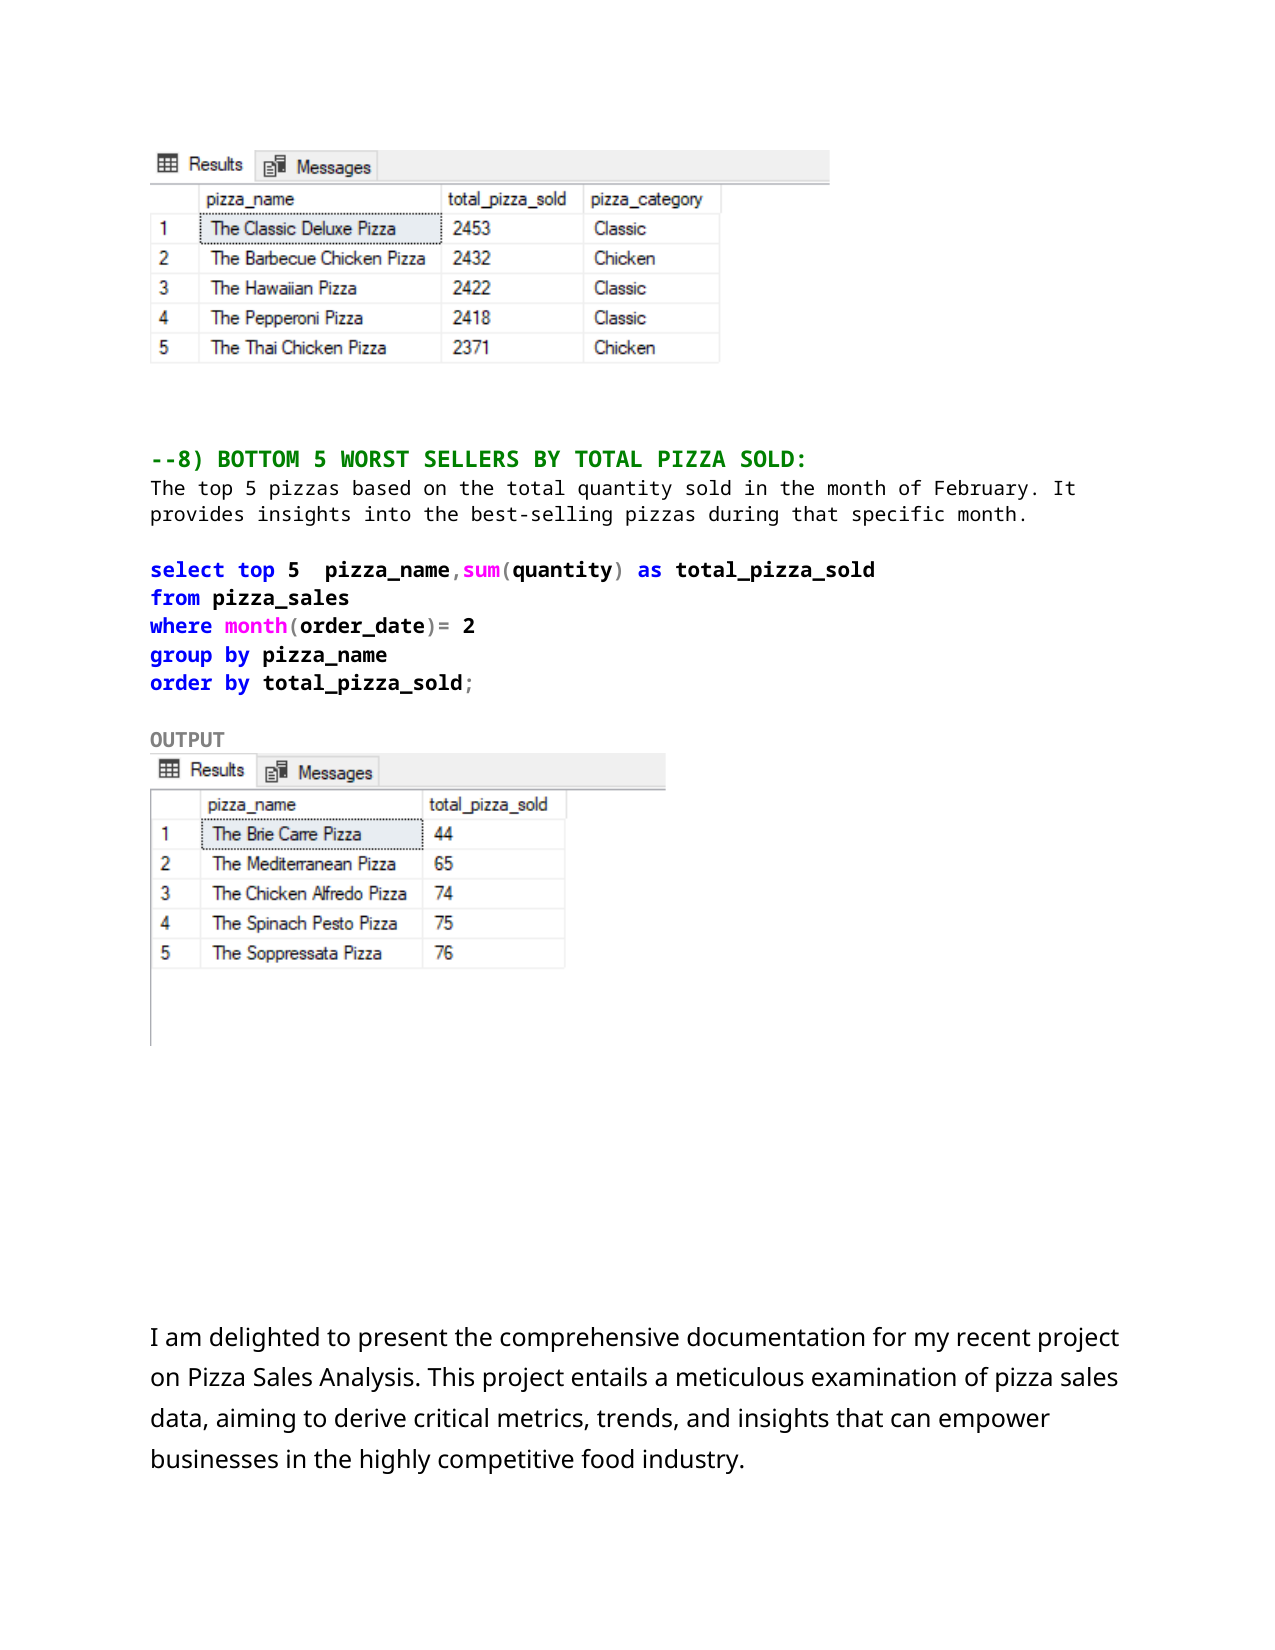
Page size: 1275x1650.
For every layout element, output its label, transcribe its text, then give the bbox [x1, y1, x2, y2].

text The top 5 pizzas based on the total quantity sold in the month of February. It provides insights into the best-selling pizzas during that specific month. [150, 474, 1125, 528]
text where month(order_date)= 2 [150, 612, 1125, 640]
text --8) BOTTOM 5 WORST SELLERS BY TOTAL PIZZA SOLD: [150, 442, 1125, 474]
text order by total_pizza_sold; [150, 668, 1125, 697]
picture [150, 753, 666, 1046]
text group by pizza_name [150, 640, 1125, 668]
text select top 5 pizza_name,sum(quantity) as total_pizza_sold [150, 555, 1125, 583]
text I am delighted to present the comprehensive documentation for my recent project on Pizza Sales Analysis. This project entails a meticulous examination of pizza sales data, aiming to derive critical metrics, trends, and insights that can empower businesses in the highly competitive food industry. [150, 1319, 1125, 1476]
text from pizza_sales [150, 583, 1125, 612]
text OUTPUT [150, 725, 1125, 754]
picture [150, 150, 830, 414]
